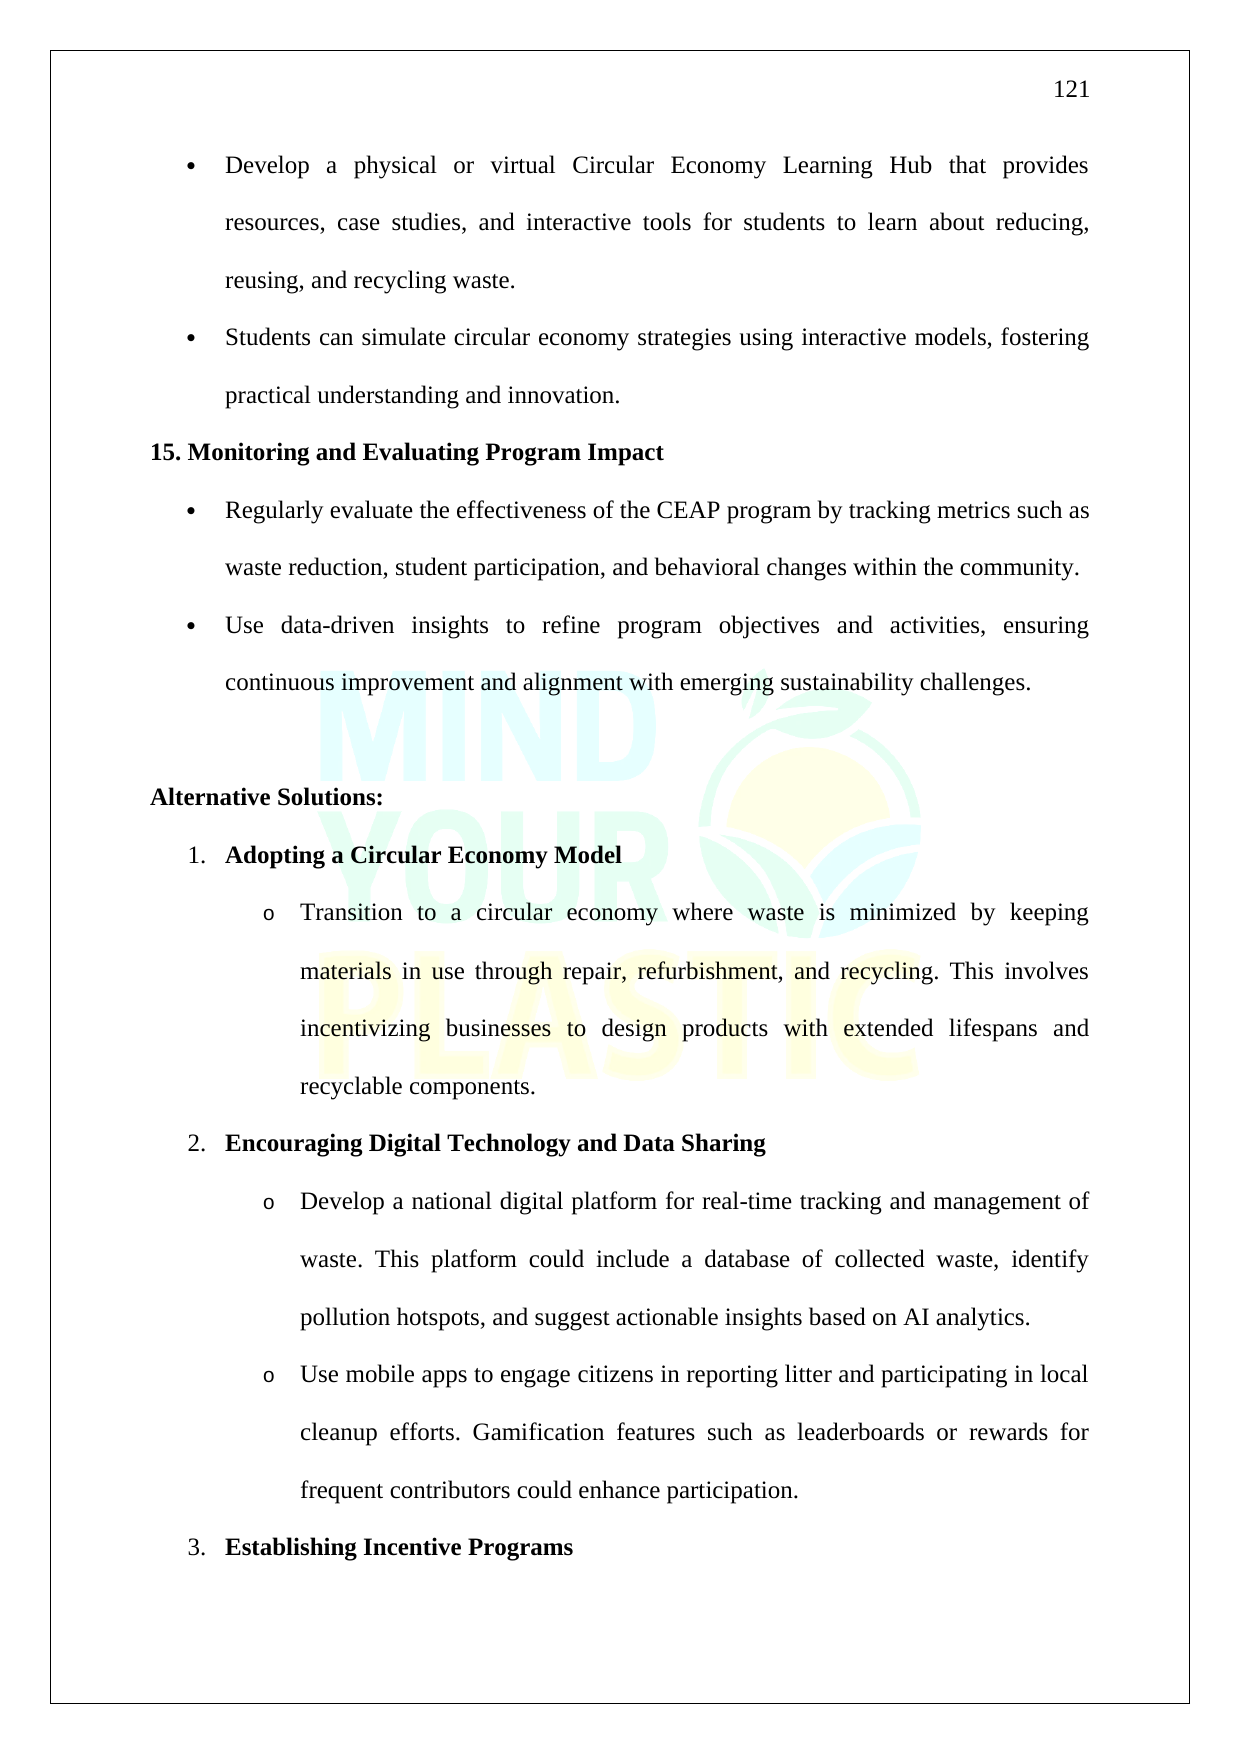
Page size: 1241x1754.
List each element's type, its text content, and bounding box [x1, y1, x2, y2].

list Use data-driven insights to refine program objectives and activities, ensuring continuous improvement and alignment with emerging sustainability challenges. [187, 610, 1090, 696]
list Transition to a circular economy where waste is minimized by keeping materials in use through repair, refurbishment, and recycling. This involves incentivizing businesses to design products with extended lifespans and recyclable components. [262, 897, 1090, 1099]
text 15. Monitoring and Evaluating Program Impact [150, 437, 1090, 466]
list Regularly evaluate the effectiveness of the CEAP program by tracking metrics such as waste reduction, student participation, and behavioral changes within the community. [187, 495, 1090, 581]
list Adopting a Circular Economy Model [187, 840, 1090, 869]
list Encouraging Digital Technology and Data Sharing [187, 1128, 1090, 1157]
list Develop a national digital platform for real-time tracking and management of waste. This platform could include a database of collected waste, identify pollution hotspots, and suggest actionable insights based on AI analytics. [262, 1186, 1090, 1330]
text Alternative Solutions: [150, 782, 1090, 811]
list Establishing Incentive Programs [187, 1532, 1090, 1561]
list Students can simulate circular economy strategies using interactive models, fostering practical understanding and innovation. [187, 322, 1090, 409]
list Use mobile apps to engage citizens in reporting litter and participating in local cleanup efforts. Gamification features such as leaderboards or rewards for frequent contributors could enhance participation. [262, 1359, 1090, 1504]
list Develop a physical or virtual Circular Economy Learning Hub that provides resources, case studies, and interactive tools for students to learn about reducing, reusing, and recycling waste. [187, 150, 1090, 294]
